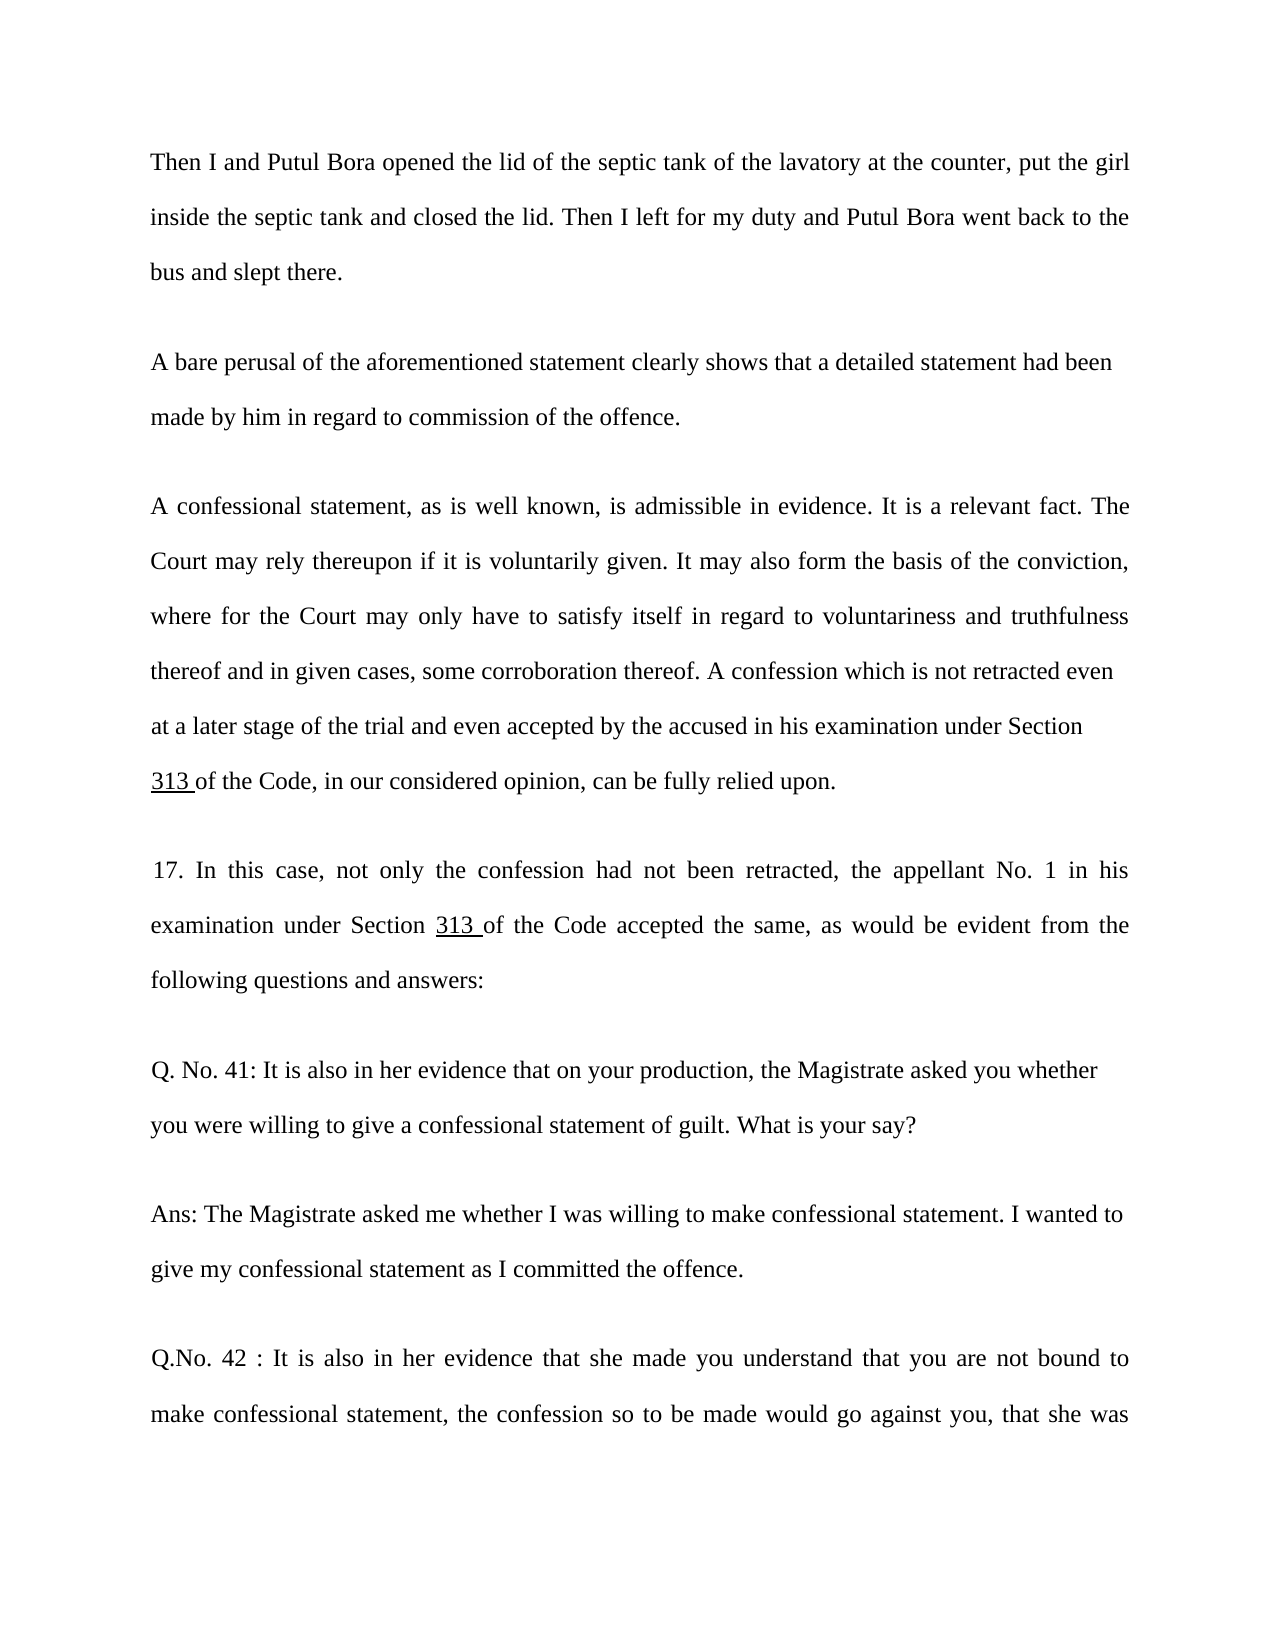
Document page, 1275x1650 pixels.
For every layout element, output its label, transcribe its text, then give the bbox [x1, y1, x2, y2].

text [150, 147, 1132, 286]
text 17. In this case, not only the confession had not been retracted, the appellant No. 1 in his examination under Section 313 of the Code accepted the same, as would be evident from the following questions and answers: [150, 855, 1131, 994]
text Ans: The Magistrate asked me whether I was willing to make confessional statement. I wanted to give my confessional statement as I committed the offence. [150, 1199, 1130, 1283]
text A confessional statement, as is well known, is admissible in evidence. It is a relevant fact. The Court may rely thereupon if it is voluntarily given. It may also form the basis of the conviction, where for the Court may only have to satisfy itself in regard to voluntariness and truthfulness thereof and in given cases, some corroboration thereof. A confession which is not retracted even [150, 491, 1131, 685]
text A bare perusal of the aforementioned statement clearly shows that a detailed statement had been made by him in regard to commission of the offence. [150, 347, 1130, 431]
text at a later stage of the trial and even accepted by the accused in his examination under Section 313 of the Code, in our considered opinion, can be fully relied upon. [151, 711, 1131, 795]
text Q. No. 41: It is also in her evidence that on your production, the Magistrate asked you whether you were willing to give a confessional statement of guilt. What is your say? [150, 1055, 1132, 1139]
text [150, 1343, 1131, 1427]
